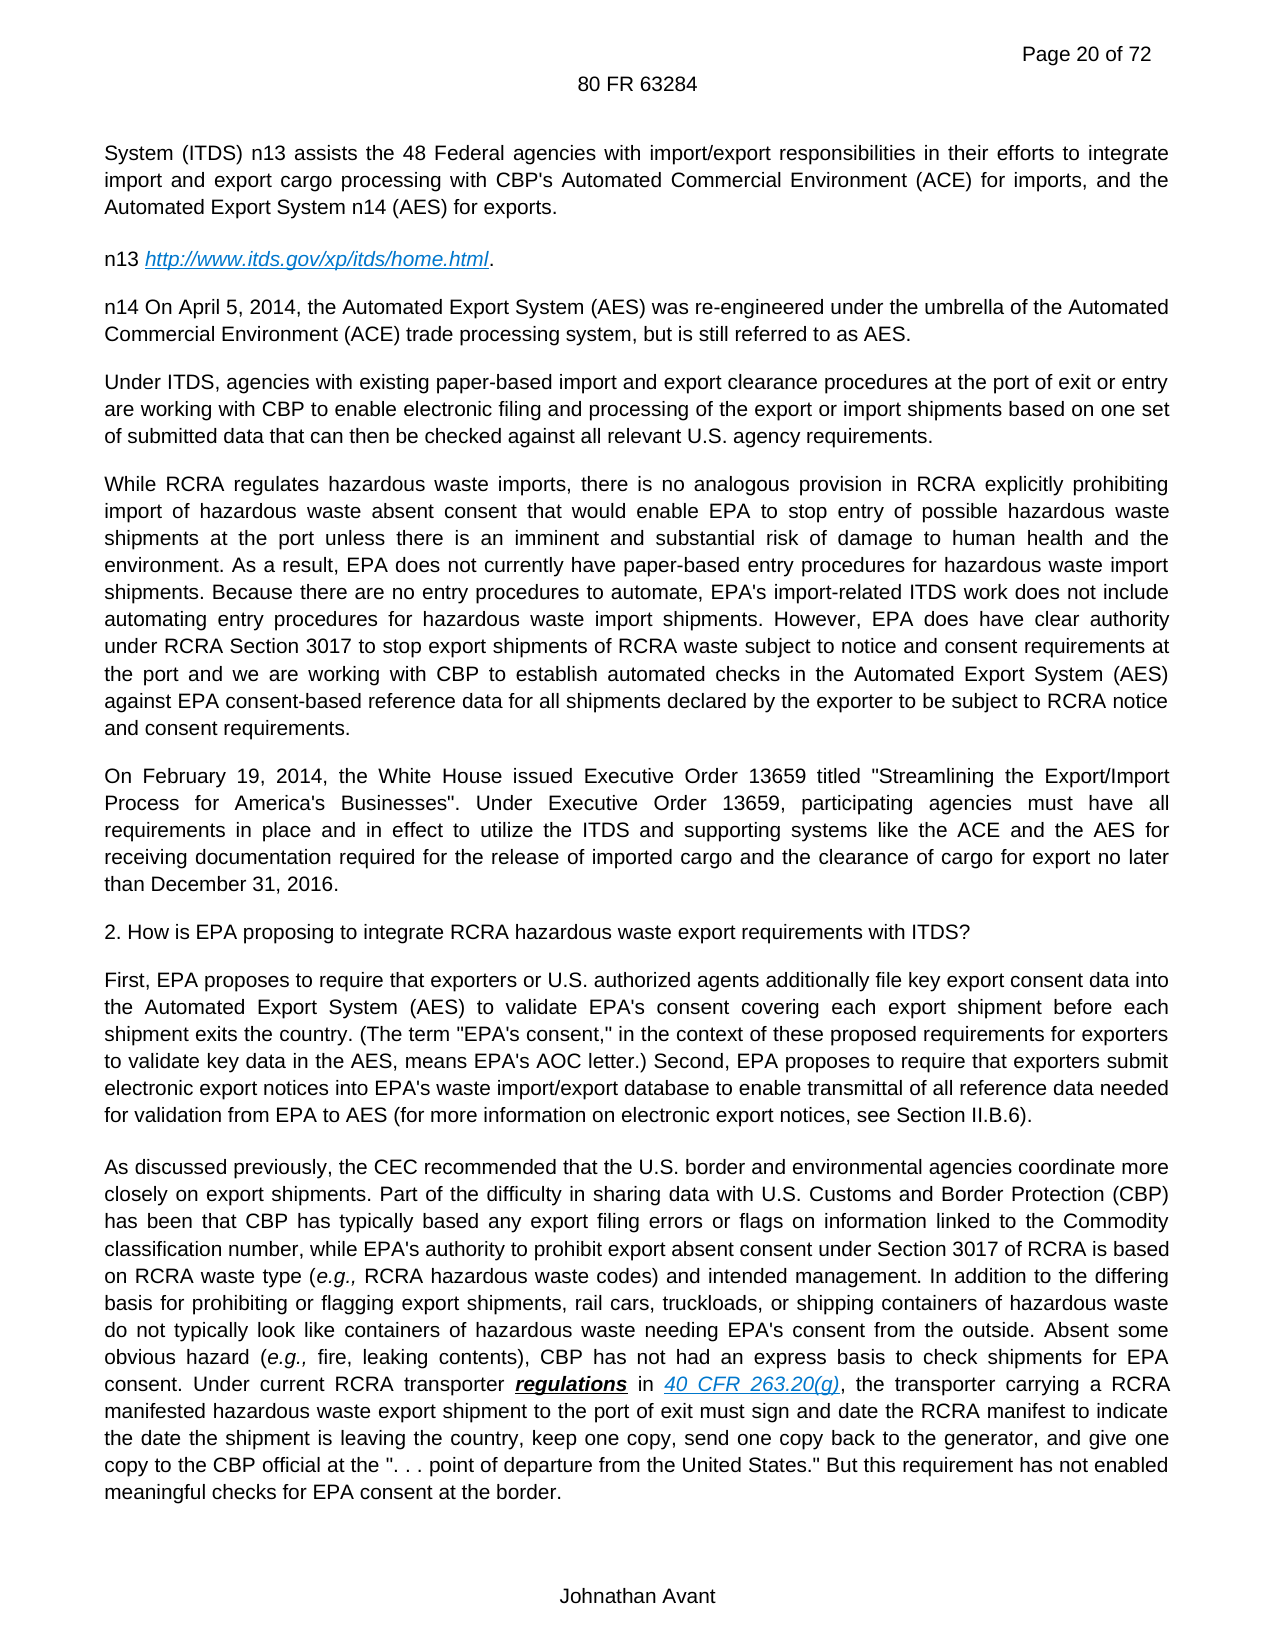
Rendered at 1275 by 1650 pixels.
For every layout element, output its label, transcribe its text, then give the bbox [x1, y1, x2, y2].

text On February 19, 2014, the White House issued Executive Order 13659 titled "Streamlining the Export/Import Process for America's Businesses". Under Executive Order 13659, participating agencies must have all requirements in place and in effect to utilize the ITDS and supporting systems like the ACE and the AES for receiving documentation required for the release of imported cargo and the clearance of cargo for export no later than December 31, 2016. [104, 760, 1171, 896]
text n13 http://www.itds.gov/xp/itds/home.html. [104, 244, 1171, 271]
text First, EPA proposes to require that exporters or U.S. authorized agents additionally file key export consent data into the Automated Export System (AES) to validate EPA's consent covering each export shipment before each shipment exits the country. (The term "EPA's consent," in the context of these proposed requirements for exporters to validate key data in the AES, means EPA's AOC letter.) Second, EPA proposes to require that exporters submit electronic export notices into EPA's waste import/export database to enable transmittal of all reference data needed for validation from EPA to AES (for more information on electronic export notices, see Section II.B.6). [104, 964, 1171, 1127]
text n14 On April 5, 2014, the Automated Export System (AES) was re-engineered under the umbrella of the Automated Commercial Environment (ACE) trade processing system, but is still referred to as AES. [104, 292, 1171, 346]
text As discussed previously, the CEC recommended that the U.S. border and environmental agencies coordinate more closely on export shipments. Part of the difficulty in sharing data with U.S. Customs and Border Protection (CBP) has been that CBP has typically based any export filing errors or flags on information linked to the Commodity classification number, while EPA's authority to prohibit export absent consent under Section 3017 of RCRA is based on RCRA waste type (e.g., RCRA hazardous waste codes) and intended management. In addition to the differing basis for prohibiting or flagging export shipments, rail cars, truckloads, or shipping containers of hazardous waste do not typically look like containers of hazardous waste needing EPA's consent from the outside. Absent some obvious hazard (e.g., fire, leaking contents), CBP has not had an express basis to check shipments for EPA consent. Under current RCRA transporter regulations in 40 CFR 263.20(g), the transporter carrying a RCRA manifested hazardous waste export shipment to the port of exit must sign and date the RCRA manifest to indicate the date the shipment is leaving the country, keep one copy, send one copy back to the generator, and give one copy to the CBP official at the ". . . point of departure from the United States." But this requirement has not enabled meaningful checks for EPA consent at the border. [104, 1152, 1171, 1504]
text Under ITDS, agencies with existing paper-based import and export clearance procedures at the port of exit or entry are working with CBP to enable electronic filing and processing of the export or import shipments based on one set of submitted data that can then be checked against all relevant U.S. agency requirements. [104, 367, 1171, 448]
text 2. How is EPA proposing to integrate RCRA hazardous waste export requirements with ITDS? [104, 917, 1171, 944]
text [104, 137, 1171, 219]
text While RCRA regulates hazardous waste imports, there is no analogous provision in RCRA explicitly prohibiting import of hazardous waste absent consent that would enable EPA to stop entry of possible hazardous waste shipments at the port unless there is an imminent and substantial risk of damage to human health and the environment. As a result, EPA does not currently have paper-based entry procedures for hazardous waste import shipments. Because there are no entry procedures to automate, EPA's import-related ITDS work does not include automating entry procedures for hazardous waste import shipments. However, EPA does have clear authority under RCRA Section 3017 to stop export shipments of RCRA waste subject to notice and consent requirements at the port and we are working with CBP to establish automated checks in the Automated Export System (AES) against EPA consent-based reference data for all shipments declared by the exporter to be subject to RCRA notice and consent requirements. [104, 469, 1171, 739]
